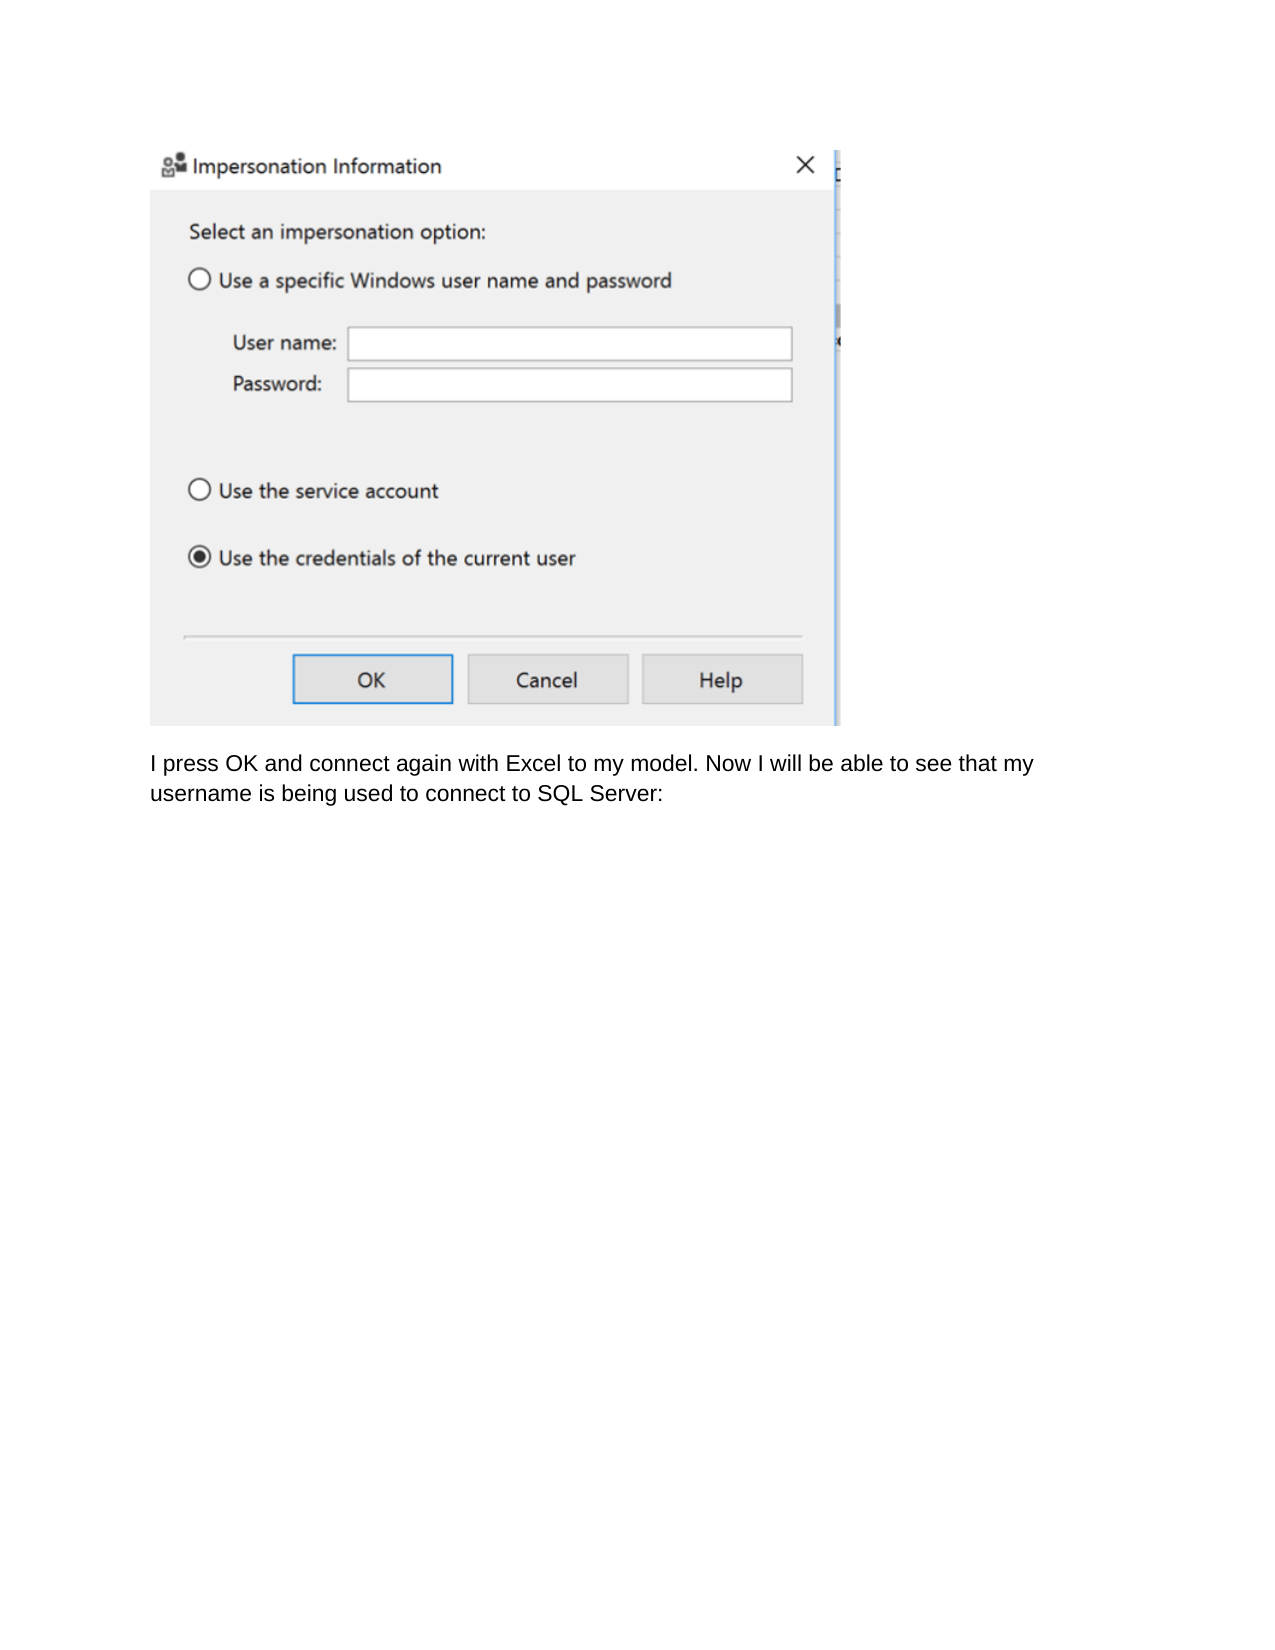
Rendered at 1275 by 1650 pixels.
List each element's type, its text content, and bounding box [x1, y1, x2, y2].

picture [150, 150, 841, 726]
text I press OK and connect again with Excel to my model. Now I will be able to see that my username is being used to connect to SQL Server: [150, 750, 1125, 806]
